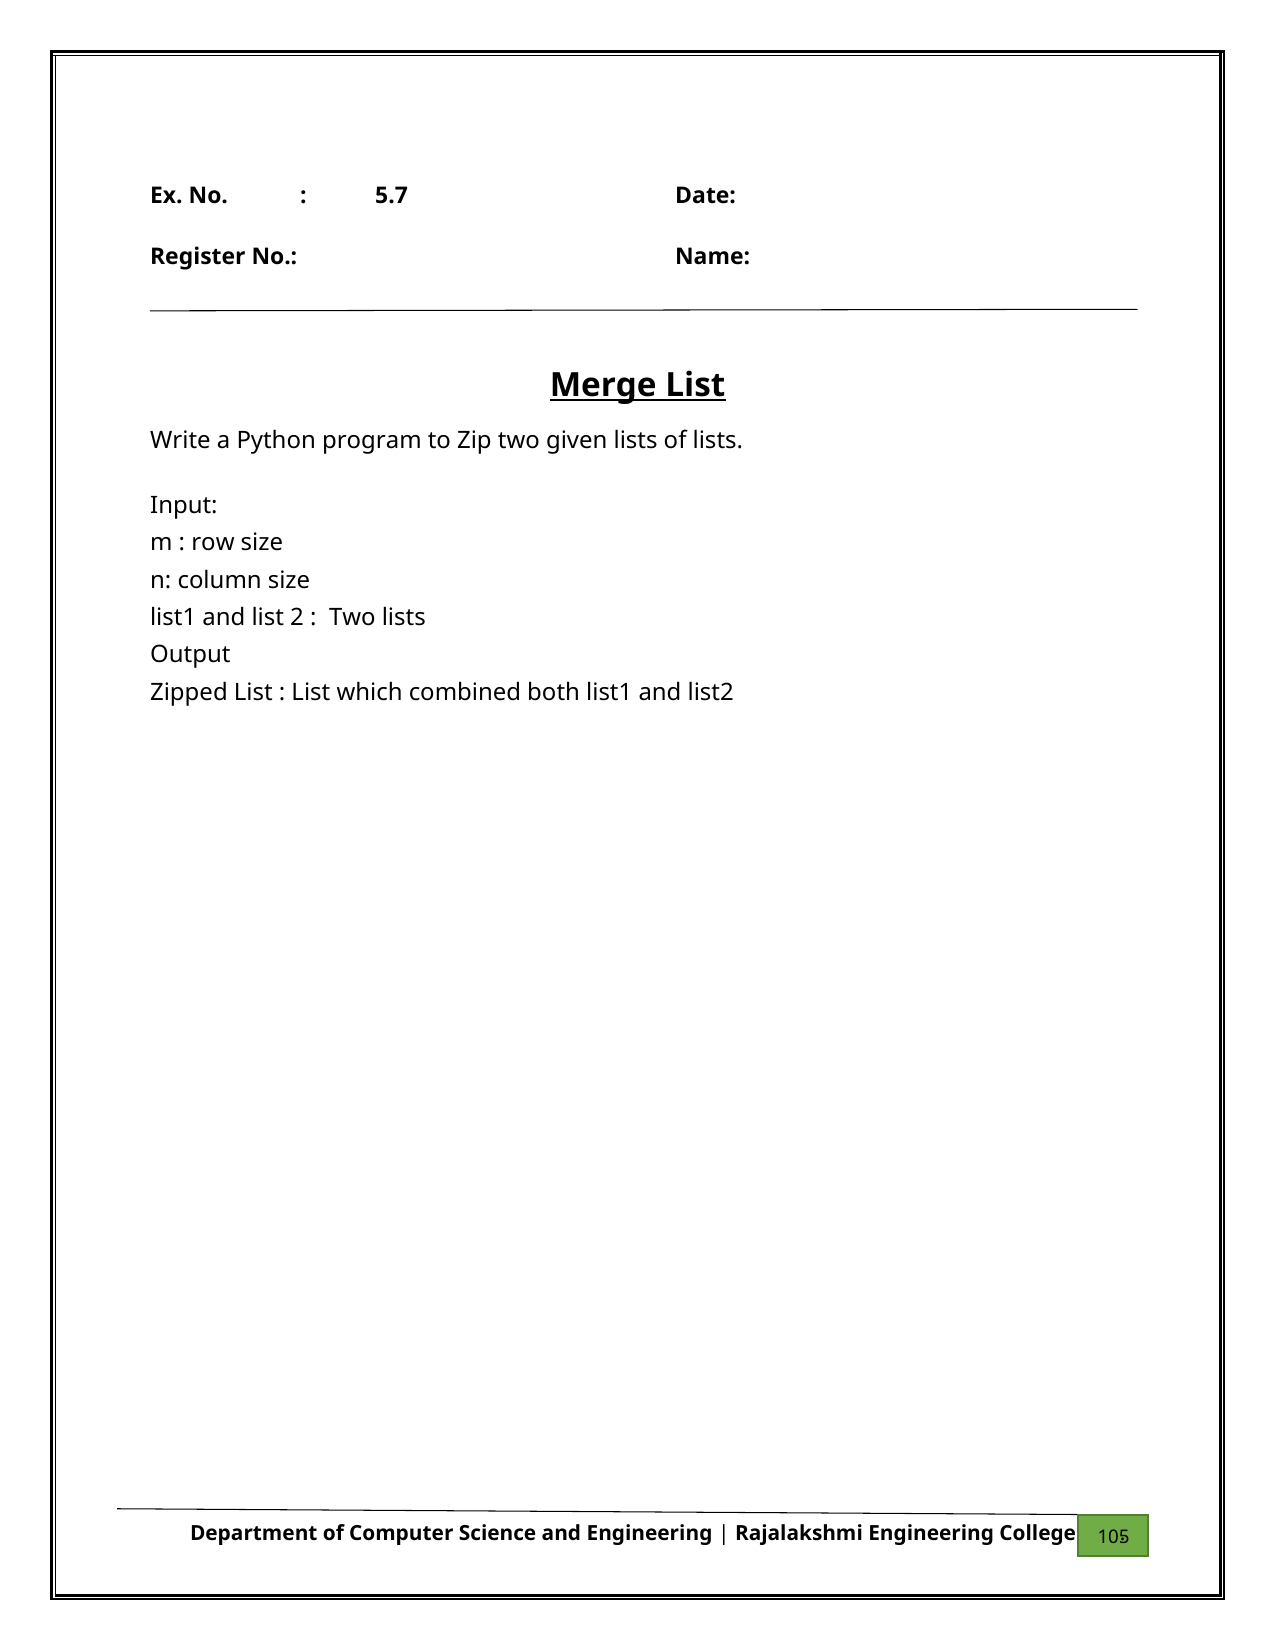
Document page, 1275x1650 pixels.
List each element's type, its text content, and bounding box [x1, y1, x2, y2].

text list1 and list 2 : Two lists [150, 600, 1125, 632]
text n: column size [150, 562, 1125, 595]
text Merge List [150, 360, 1125, 406]
text Zipped List : List which combined both list1 and list2 [150, 675, 1125, 707]
text Output [150, 637, 1125, 670]
text Input: [150, 488, 1125, 520]
text m : row size [150, 525, 1125, 558]
text Register No.: Name: [150, 239, 1125, 271]
text Ex. No. : 5.7 Date: [150, 179, 1125, 210]
text Write a Python program to Zip two given lists of lists. [150, 422, 1125, 455]
